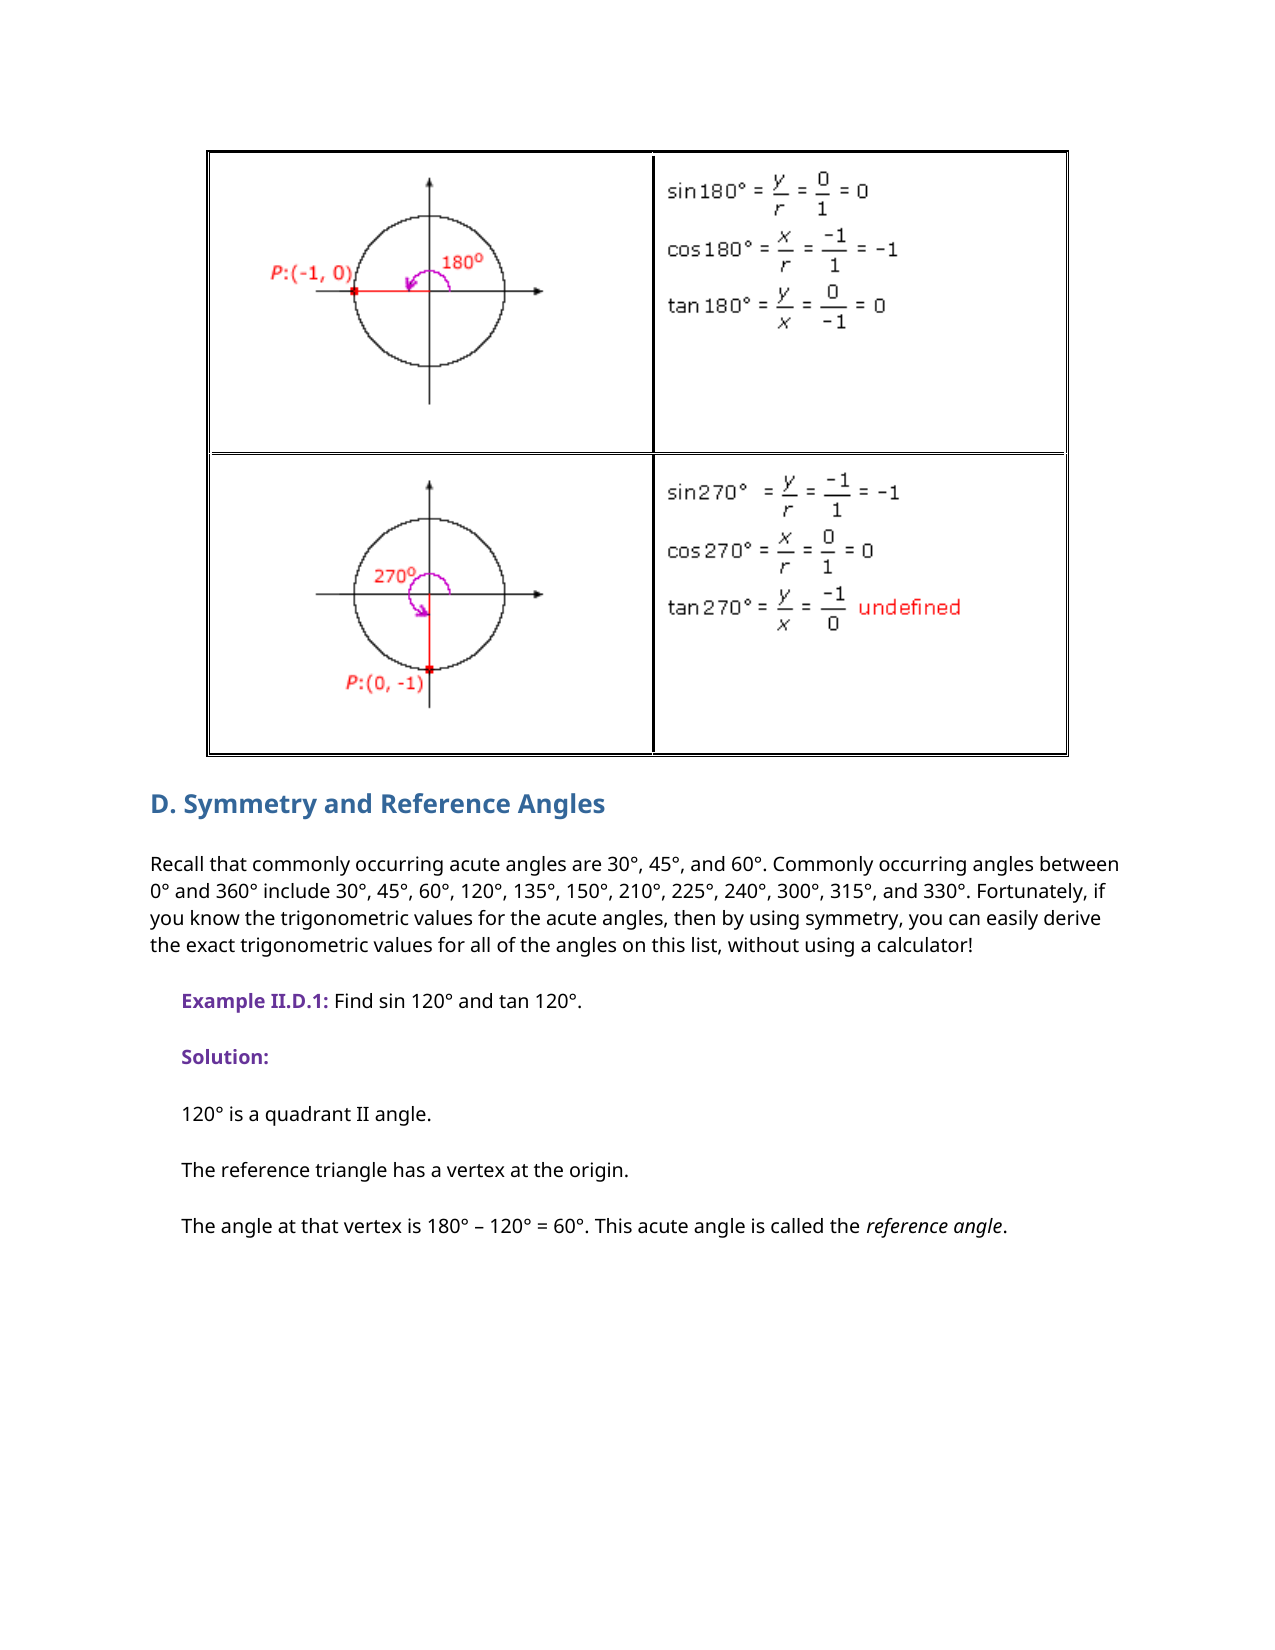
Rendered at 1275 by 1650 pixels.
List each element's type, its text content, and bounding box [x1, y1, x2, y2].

table_cell [653, 452, 1067, 753]
text The angle at that vertex is 180° – 120° = 60°. This acute angle is called the reference angle. [181, 1212, 1094, 1239]
subtitle D. Symmetry and Reference Angles [150, 786, 1125, 821]
text Example II.D.1: Find sin 120° and tan 120°. [181, 987, 1094, 1014]
text Recall that commonly occurring acute angles are 30°, 45°, and 60°. Commonly occurring angles between 0° and 360° include 30°, 45°, 60°, 120°, 135°, 150°, 210°, 225°, 240°, 300°, 315°, and 330°. Fortunately, if you know the trigonometric values for the acute angles, then by using symmetry, you can easily derive the exact trigonometric values for all of the angles on this list, without using a calculator! [150, 850, 1125, 958]
table_cell [208, 452, 653, 753]
picture [664, 164, 902, 335]
table_cell [210, 152, 653, 452]
text Solution: [181, 1044, 1094, 1071]
picture [266, 465, 595, 724]
text The reference triangle has a vertex at the origin. [181, 1156, 1094, 1183]
picture [266, 164, 595, 422]
picture [664, 465, 966, 637]
table_cell [653, 153, 1066, 452]
text 120° is a quadrant II angle. [181, 1100, 1094, 1127]
